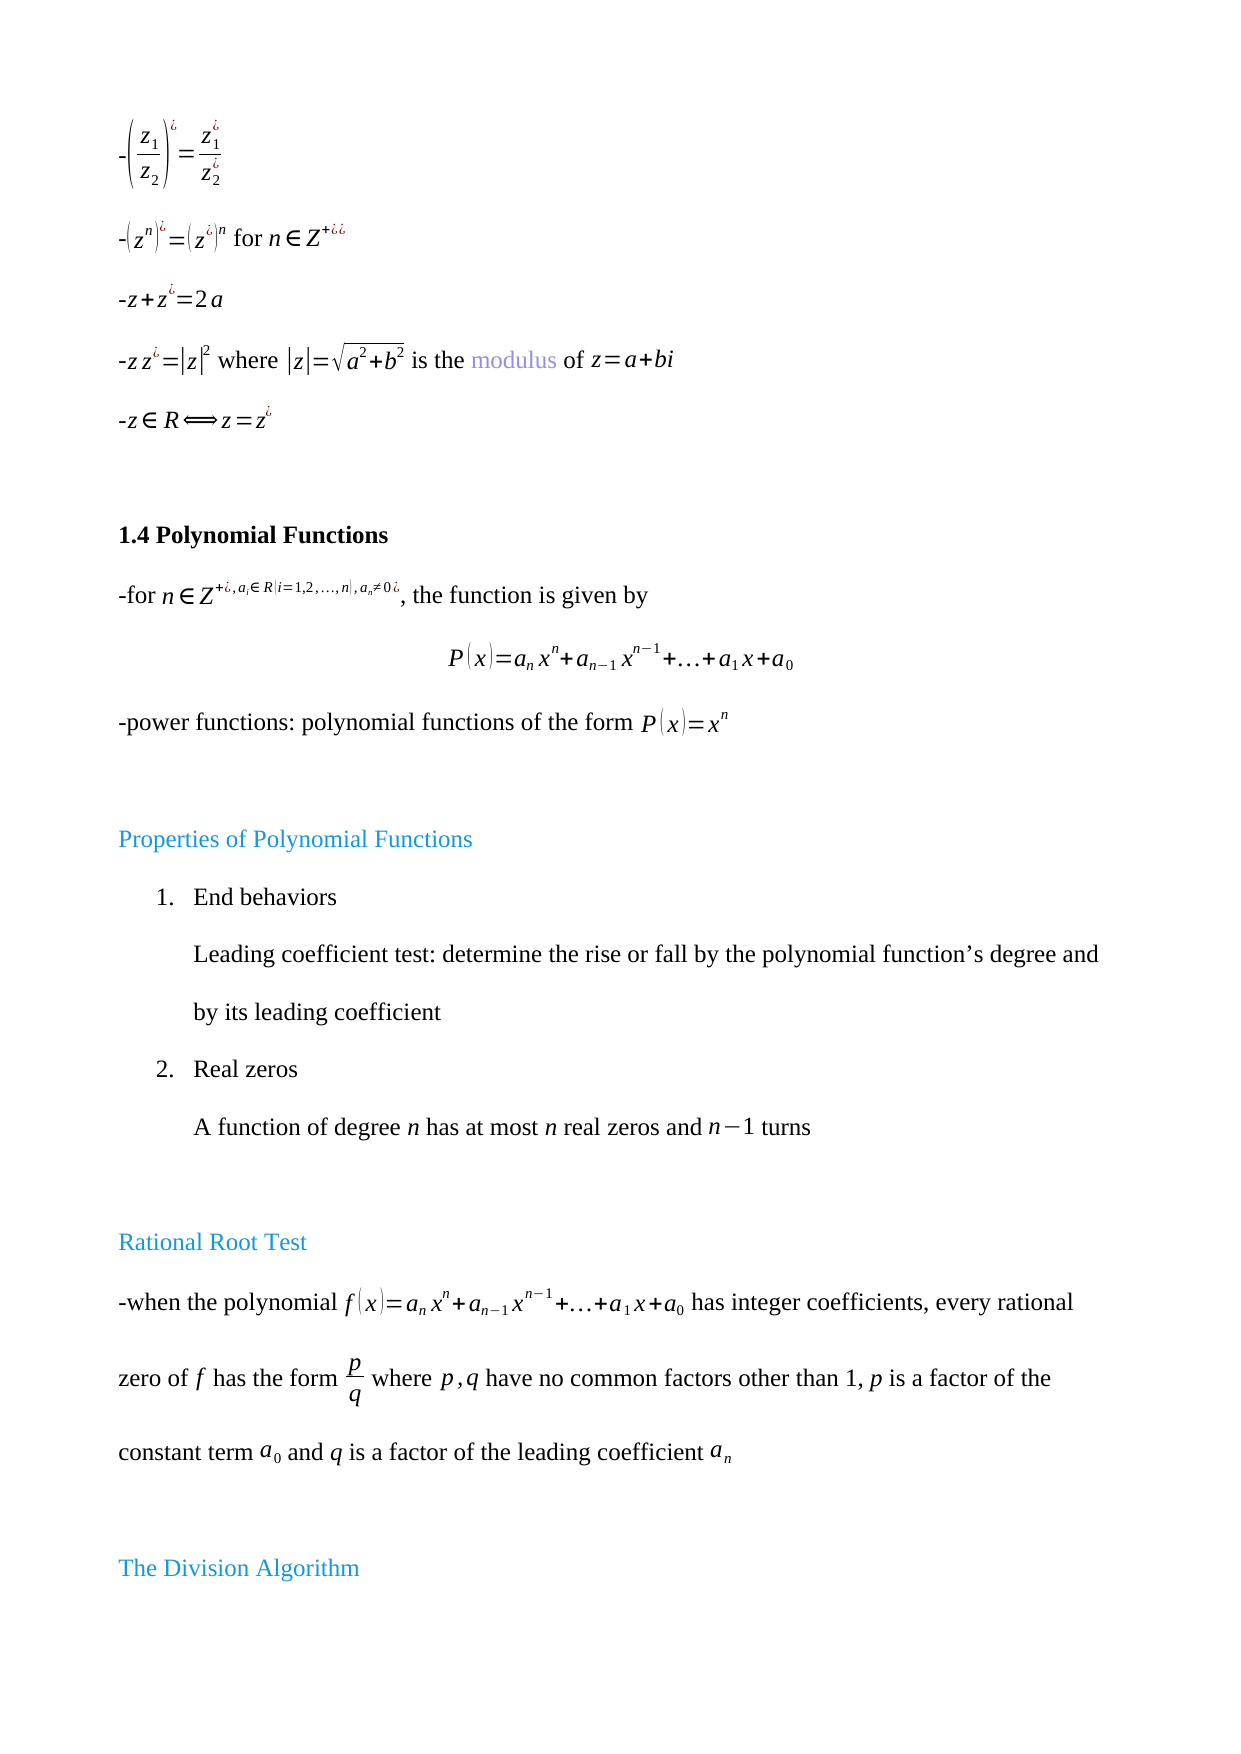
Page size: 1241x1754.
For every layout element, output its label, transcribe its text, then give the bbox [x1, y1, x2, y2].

text -power functions: polynomial functions of the form [118, 706, 1122, 738]
text - [118, 118, 1122, 191]
text Leading coefficient test: determine the rise or fall by the polynomial function’s degree and by its leading coefficient [193, 939, 1122, 1026]
text - [118, 406, 1122, 434]
list Real zeros [156, 1054, 1122, 1083]
text -for , the function is given by [118, 578, 1122, 611]
text - where is the modulus of [118, 342, 1122, 377]
text Properties of Polynomial Functions [118, 824, 1122, 853]
text - [118, 284, 1122, 313]
text -when the polynomial has integer coefficients, every rational zero of has the form where have no common factors other than 1, p is a factor of the constant term and q is a factor of the leading coefficient [118, 1284, 1122, 1467]
text - for [118, 220, 1122, 255]
text A function of degree n has at most n real zeros and turns [193, 1112, 1122, 1141]
list End behaviors [156, 882, 1122, 911]
text The Division Algorithm [118, 1553, 1122, 1582]
text Rational Root Test [118, 1227, 1122, 1256]
list Polynomial Functions [118, 521, 1122, 549]
